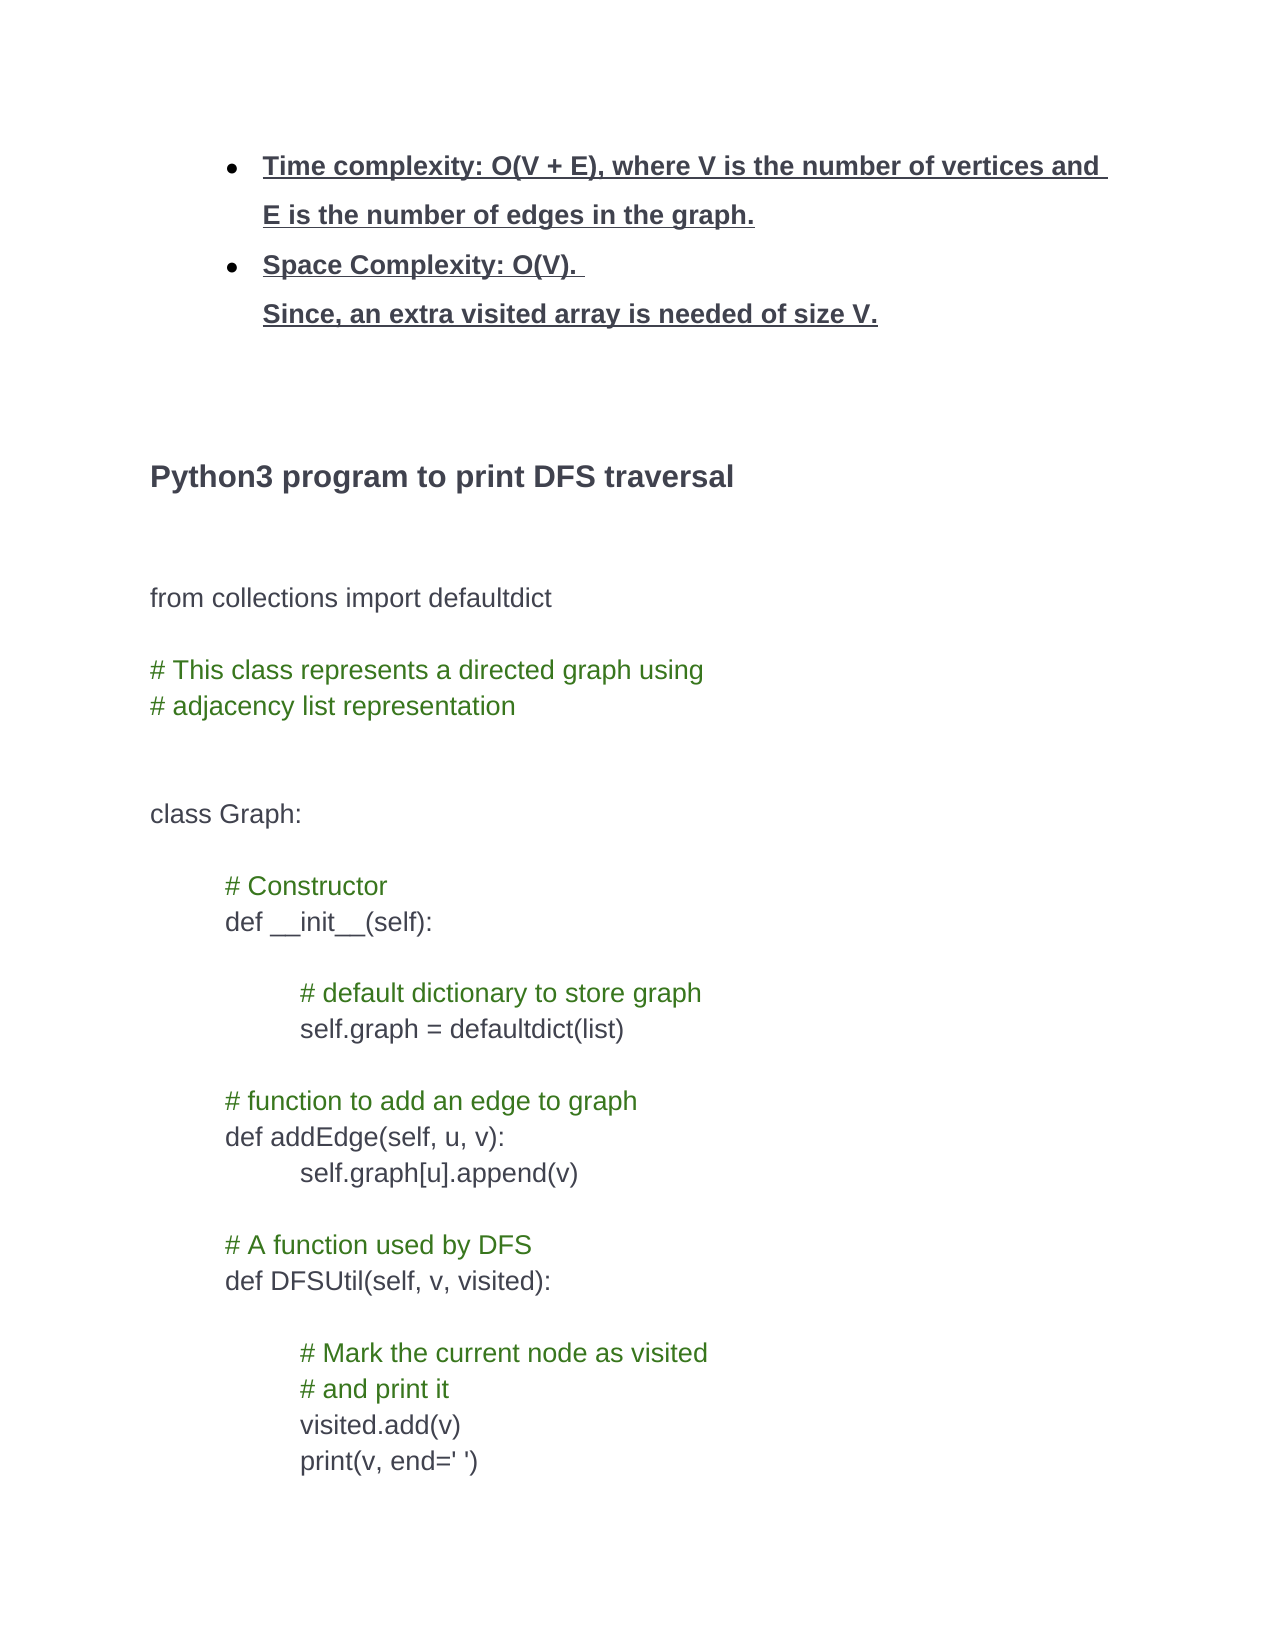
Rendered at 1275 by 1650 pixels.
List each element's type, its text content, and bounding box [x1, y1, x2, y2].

text def addEdge(self, u, v): [150, 1121, 1125, 1152]
text class Graph: [150, 798, 1125, 829]
text def __init__(self): [150, 906, 1125, 937]
text # This class represents a directed graph using [150, 654, 1125, 685]
text Python3 program to print DFS traversal [150, 458, 1125, 494]
text visited.add(v) [150, 1409, 1125, 1440]
list Space Complexity: O(V). Since, an extra visited array is needed of size V. [225, 249, 1125, 329]
text # A function used by DFS [150, 1229, 1125, 1260]
text # Mark the current node as visited [150, 1337, 1125, 1368]
text from collections import defaultdict [150, 582, 1125, 613]
text # adjacency list representation [150, 690, 1125, 721]
text def DFSUtil(self, v, visited): [150, 1265, 1125, 1296]
text self.graph = defaultdict(list) [150, 1013, 1125, 1045]
text print(v, end=' ') [150, 1445, 1125, 1476]
text # function to add an edge to graph [150, 1085, 1125, 1117]
text # and print it [150, 1373, 1125, 1404]
text # default dictionary to store graph [150, 977, 1125, 1009]
text # Constructor [150, 870, 1125, 901]
list Time complexity: O(V + E), where V is the number of vertices and E is the number of edges in the graph. [225, 150, 1125, 231]
text self.graph[u].append(v) [150, 1157, 1125, 1188]
